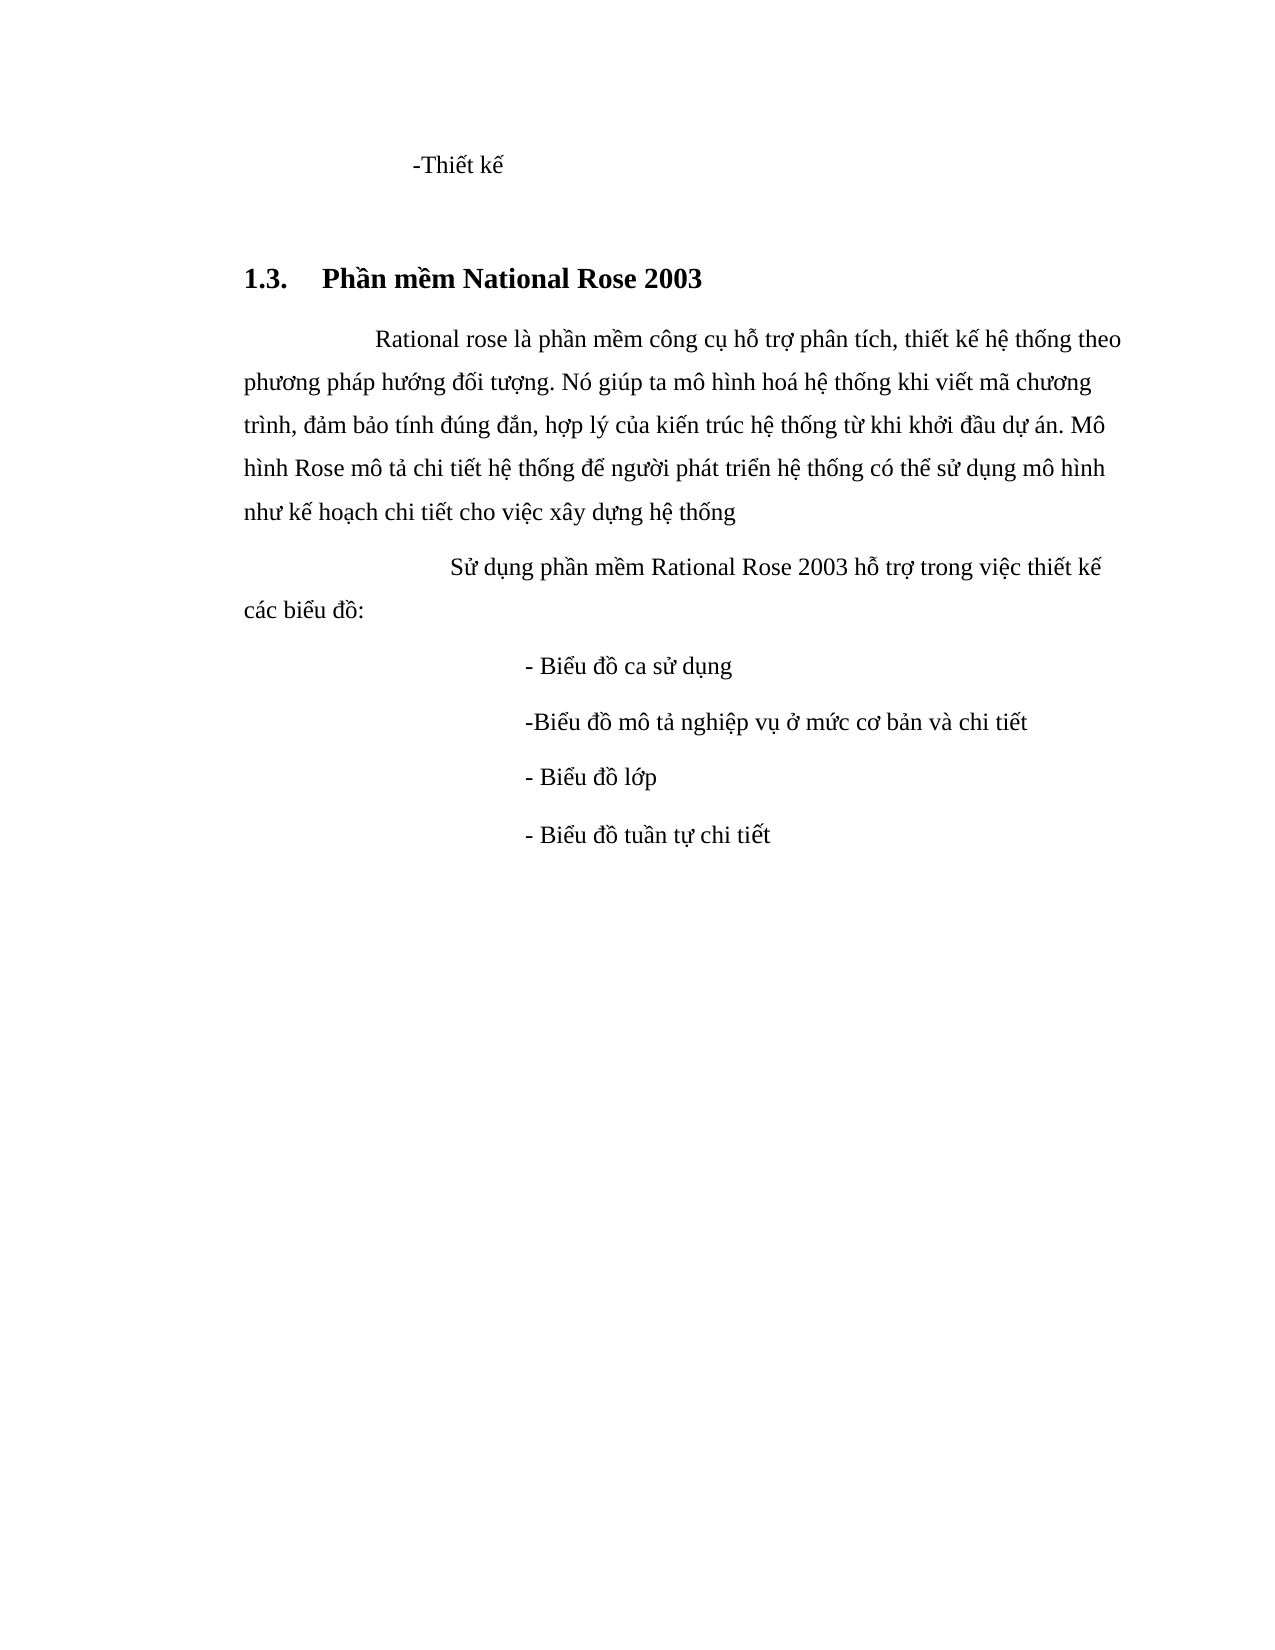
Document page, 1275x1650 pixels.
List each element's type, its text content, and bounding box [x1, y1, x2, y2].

text Sử dụng phần mềm Rational Rose 2003 hỗ trợ trong việc thiết kế các biểu đồ: [244, 552, 1125, 624]
text -Biểu đồ mô tả nghiệp vụ ở mức cơ bản và chi tiết [450, 707, 1125, 735]
text - Biểu đồ ca sử dụng [450, 651, 1125, 680]
text -Thiết kế [412, 150, 1125, 179]
text 1.3. Phần mềm National Rose 2003 [225, 261, 1125, 295]
text - Biểu đồ lớp [450, 762, 1125, 791]
text - Biểu đồ tuần tự chi tiết [450, 818, 1125, 849]
text Rational rose là phần mềm công cụ hỗ trợ phân tích, thiết kế hệ thống theo phương pháp hướng đối tượng. Nó giúp ta mô hình hoá hệ thống khi viết mã chương trình, đảm bảo tính đúng đắn, hợp lý của kiến trúc hệ thống từ khi khởi đầu dự án. Mô hình Rose mô tả chi tiết hệ thống để người phát triển hệ thống có thể sử dụng mô hình như kế hoạch chi tiết cho việc xây dựng hệ thống [244, 324, 1125, 525]
